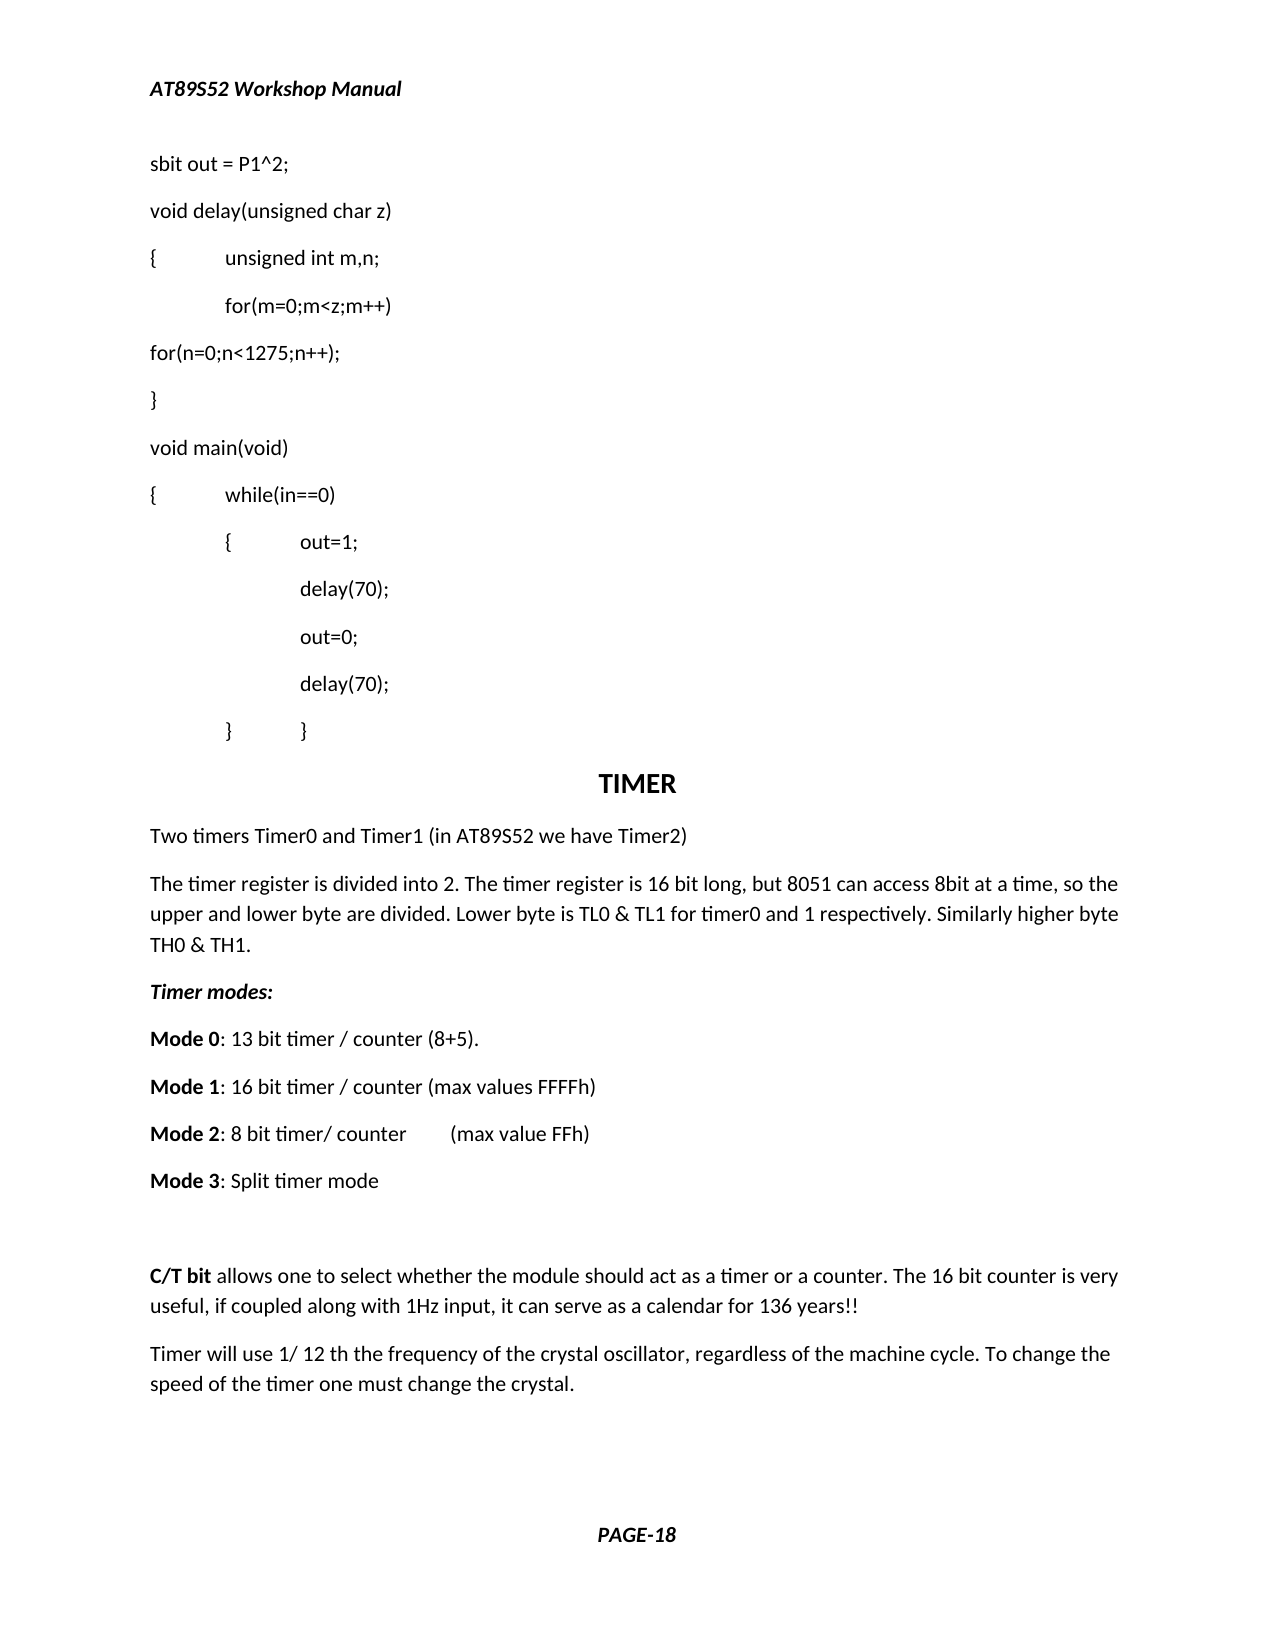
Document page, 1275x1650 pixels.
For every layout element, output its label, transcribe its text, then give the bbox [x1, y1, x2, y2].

text Mode 2: 8 bit timer/ counter (max value FFh) [150, 1120, 1125, 1147]
text Mode 1: 16 bit timer / counter (max values FFFFh) [150, 1073, 1125, 1099]
text Mode 0: 13 bit timer / counter (8+5). [150, 1026, 1125, 1052]
text delay(70); [150, 670, 1125, 697]
text } } [150, 717, 1125, 744]
text void main(void) [150, 434, 1125, 460]
text The timer register is divided into 2. The timer register is 16 bit long, but 8051 can access 8bit at a time, so the upper and lower byte are divided. Lower byte is TL0 & TL1 for timer0 and 1 respectively. Similarly higher byte TH0 & TH1. [150, 870, 1125, 958]
text sbit out = P1^2; [150, 150, 1125, 177]
text Two timers Timer0 and Timer1 (in AT89S52 we have Timer2) [150, 822, 1125, 849]
text { unsigned int m,n; [150, 244, 1125, 271]
text out=0; [150, 623, 1125, 649]
text C/T bit allows one to select whether the module should act as a timer or a counter. The 16 bit counter is very useful, if coupled along with 1Hz input, it can serve as a calendar for 136 years!! [150, 1262, 1125, 1319]
text } [150, 386, 1125, 413]
text Mode 3: Split timer mode [150, 1167, 1125, 1194]
text TIMER [150, 765, 1125, 800]
text delay(70); [150, 576, 1125, 602]
text { out=1; [150, 528, 1125, 555]
text void delay(unsigned char z) [150, 197, 1125, 224]
text for(m=0;m<z;m++) [150, 292, 1125, 318]
text for(n=0;n<1275;n++); [150, 339, 1125, 366]
text { while(in==0) [150, 481, 1125, 508]
text Timer modes: [150, 978, 1125, 1005]
